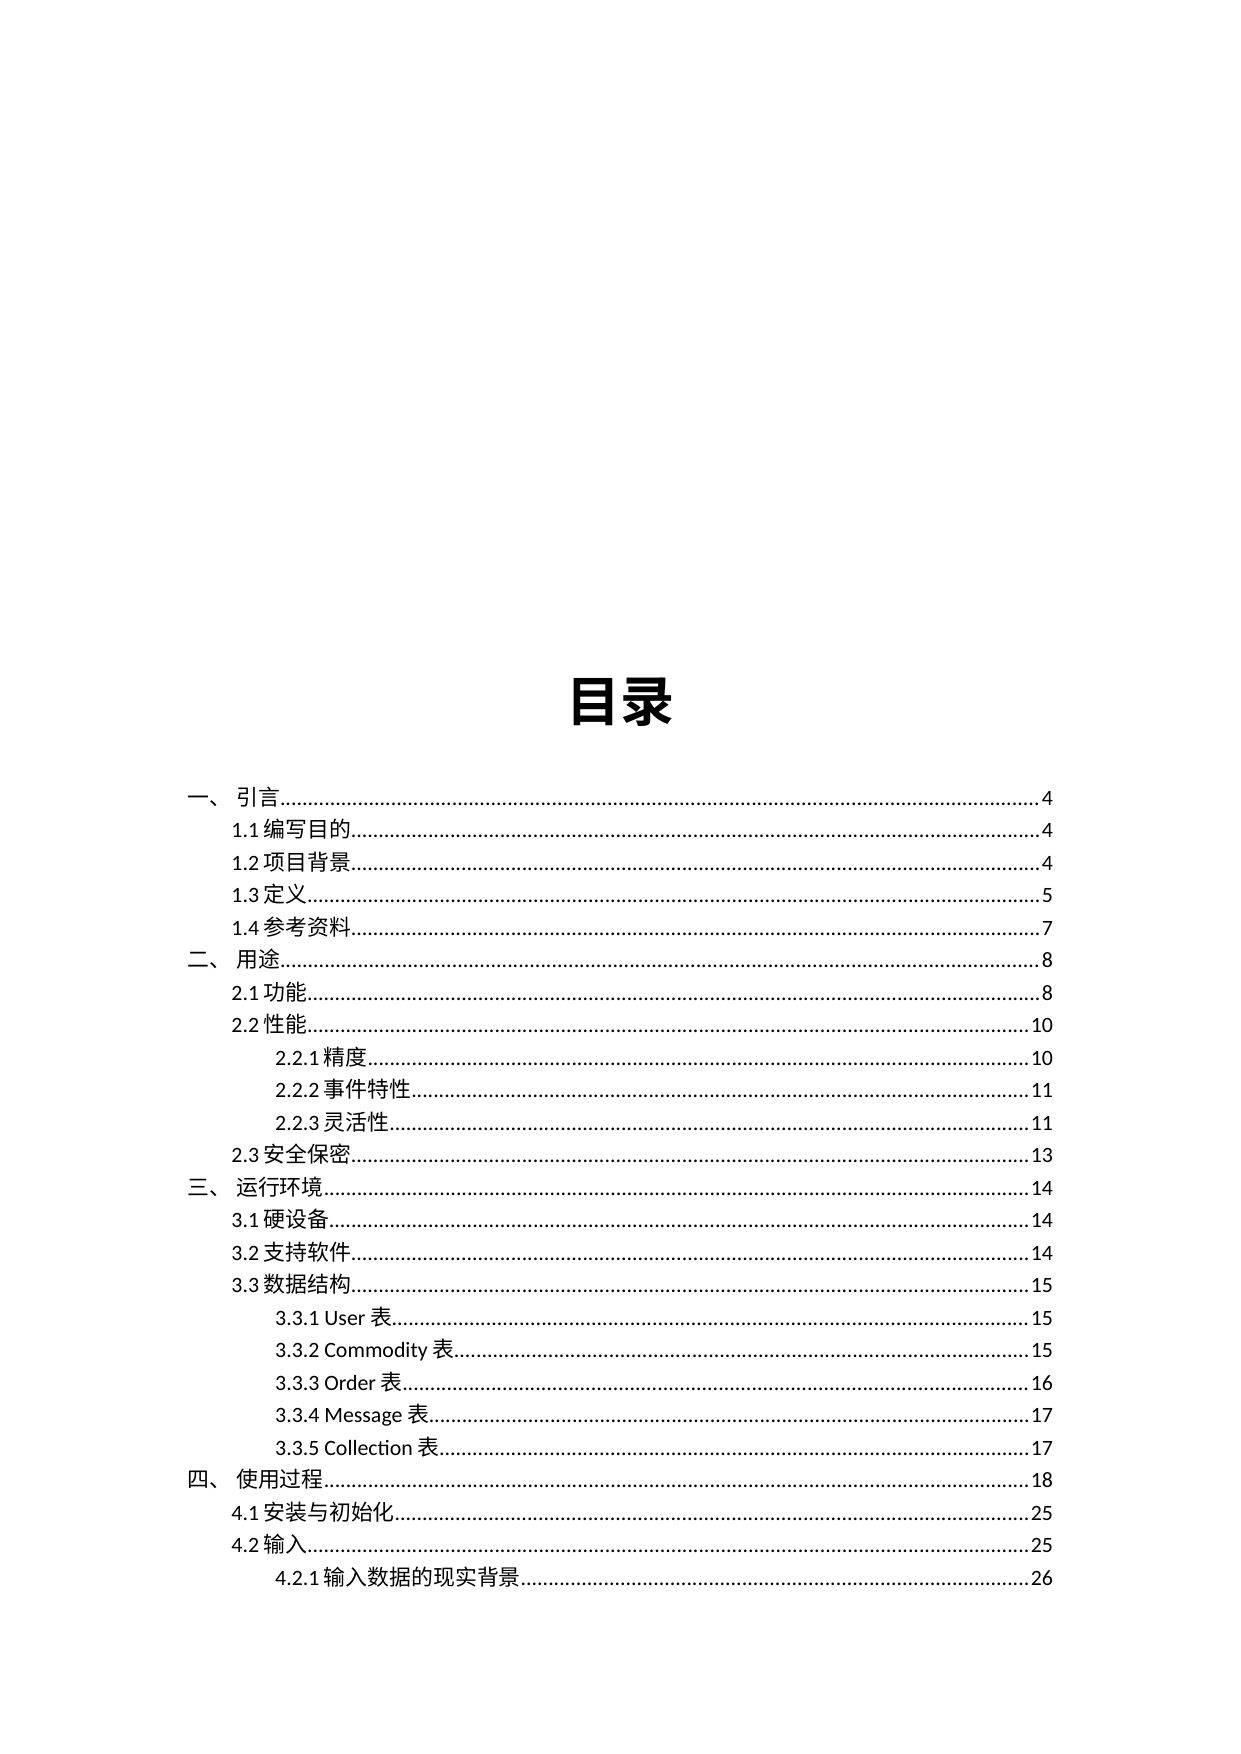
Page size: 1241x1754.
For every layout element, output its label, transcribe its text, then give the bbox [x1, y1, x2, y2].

text 2.2性能 10 [231, 1007, 1053, 1039]
text 2.1功能 8 [231, 974, 1053, 1007]
text 二、 用途 8 [187, 942, 1053, 974]
text 4.2.1输入数据的现实背景 26 [275, 1559, 1053, 1592]
text 3.3.1 User表 15 [275, 1299, 1053, 1332]
text 四、 使用过程 18 [187, 1462, 1053, 1494]
text 2.2.2事件特性 11 [275, 1072, 1053, 1104]
text 3.3.5 Collection表 17 [275, 1429, 1053, 1462]
text 3.3.3 Order表 16 [275, 1364, 1053, 1397]
text 3.3.2 Commodity表 15 [275, 1332, 1053, 1364]
text 3.2支持软件 14 [231, 1234, 1053, 1267]
text 1.1编写目的 4 [231, 812, 1053, 844]
text 4.2输入 25 [231, 1527, 1053, 1559]
text 2.3安全保密 13 [231, 1137, 1053, 1169]
text 4.1安装与初始化 25 [231, 1494, 1053, 1527]
text 一、 引言 4 [187, 779, 1053, 812]
text 2.2.3灵活性 11 [275, 1104, 1053, 1137]
text 目录 [187, 649, 1053, 747]
text 2.2.1精度 10 [275, 1039, 1053, 1072]
text 3.3.4 Message表 17 [275, 1397, 1053, 1429]
text 1.2项目背景 4 [231, 844, 1053, 877]
text 3.3数据结构 15 [231, 1267, 1053, 1299]
text 三、 运行环境 14 [187, 1169, 1053, 1202]
text 1.3定义 5 [231, 877, 1053, 909]
text 1.4参考资料 7 [231, 909, 1053, 942]
text 3.1硬设备 14 [231, 1202, 1053, 1234]
